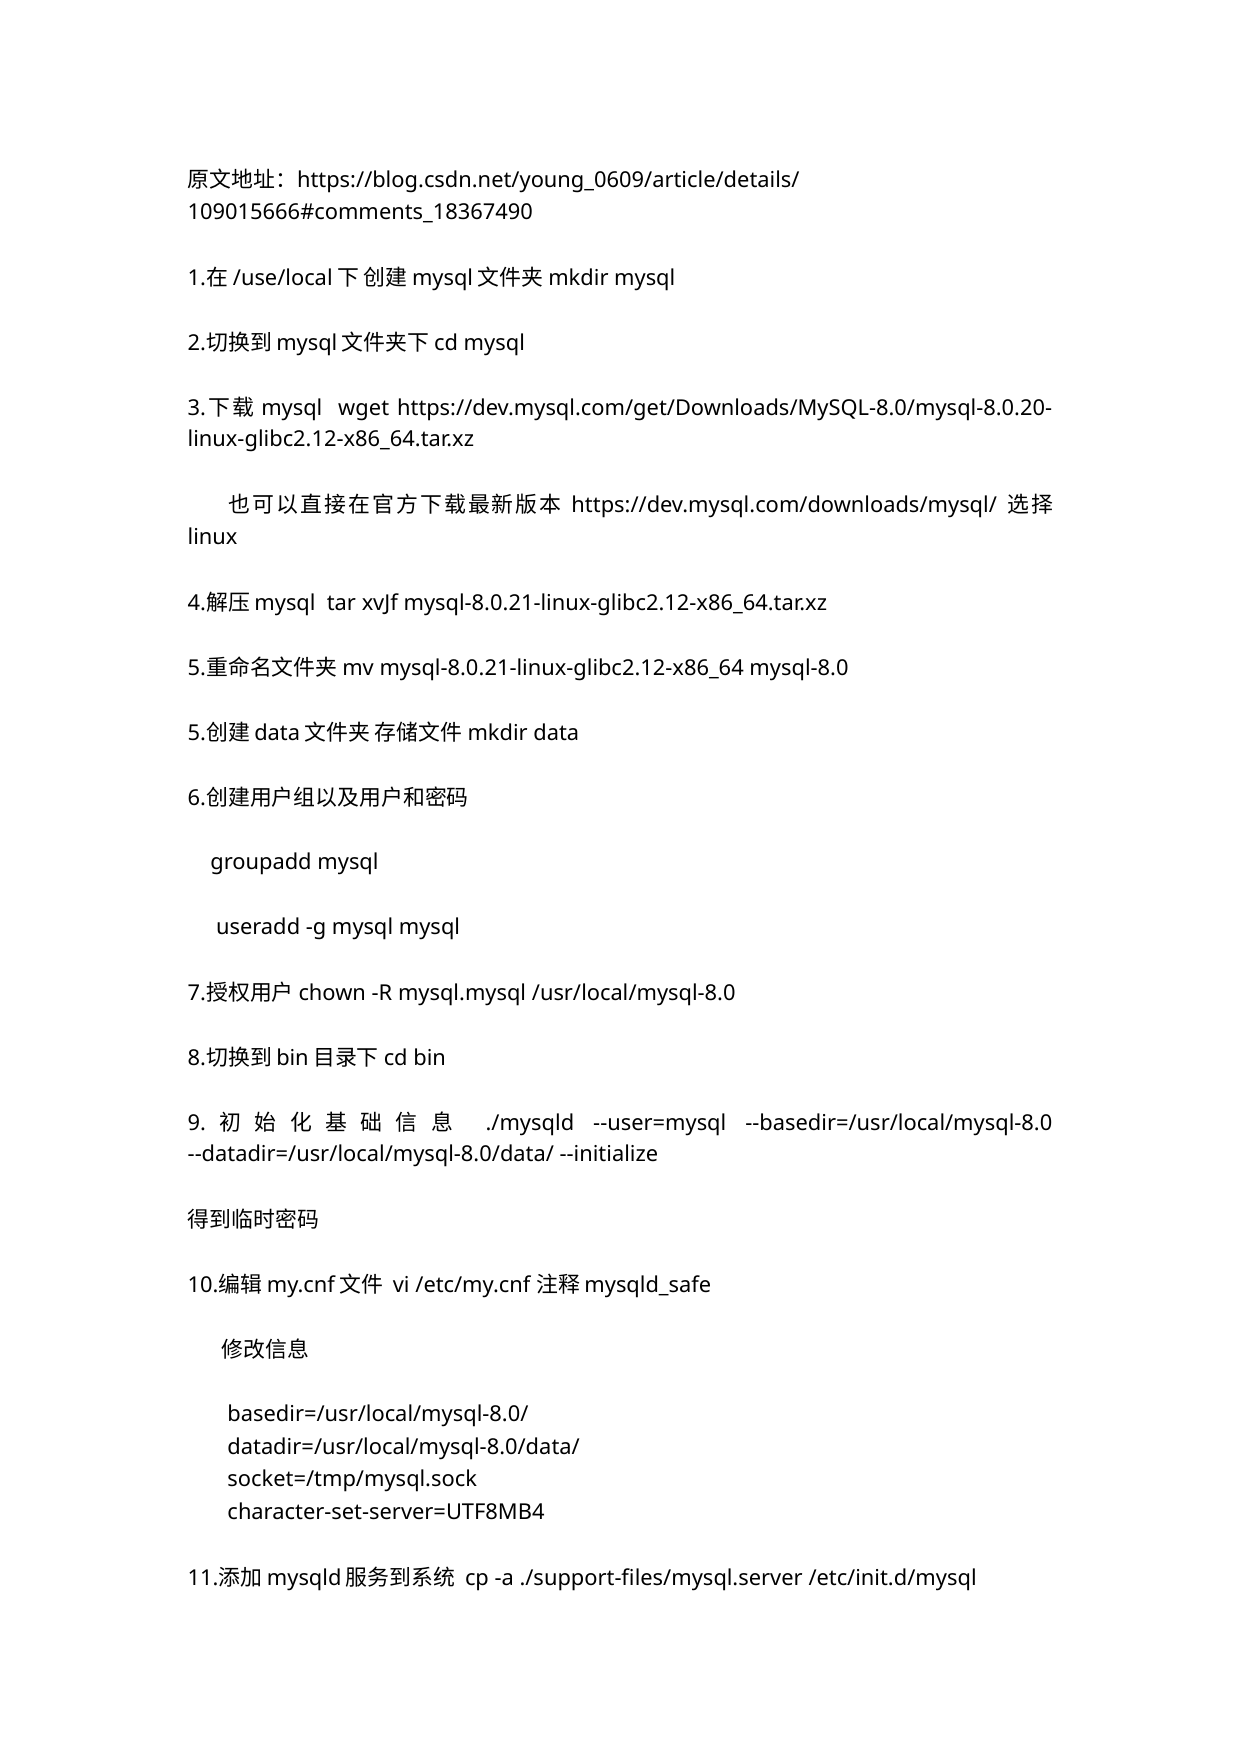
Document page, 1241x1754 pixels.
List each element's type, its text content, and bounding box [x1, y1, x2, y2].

text socket=/tmp/mysql.sock [187, 1462, 1053, 1494]
text 10.编辑my.cnf文件 vi /etc/my.cnf 注释mysqld_safe [187, 1267, 1053, 1299]
text 6.创建用户组以及用户和密码 [187, 779, 1053, 812]
text 也可以直接在官方下载最新版本 https://dev.mysql.com/downloads/mysql/ 选择linux [187, 487, 1053, 552]
text 5.重命名文件夹 mv mysql-8.0.21-linux-glibc2.12-x86_64 mysql-8.0 [187, 649, 1053, 682]
text 8.切换到bin目录下 cd bin [187, 1039, 1053, 1072]
text character-set-server=UTF8MB4 [187, 1494, 1053, 1527]
text datadir=/usr/local/mysql-8.0/data/ [187, 1429, 1053, 1462]
text 2.切换到mysql文件夹下 cd mysql [187, 324, 1053, 357]
text 11.添加mysqld服务到系统 cp -a ./support-files/mysql.server /etc/init.d/mysql [187, 1559, 1053, 1592]
text 7.授权用户 chown -R mysql.mysql /usr/local/mysql-8.0 [187, 974, 1053, 1007]
text 4.解压mysql tar xvJf mysql-8.0.21-linux-glibc2.12-x86_64.tar.xz [187, 584, 1053, 617]
text 得到临时密码 [187, 1202, 1053, 1234]
text basedir=/usr/local/mysql-8.0/ [187, 1397, 1053, 1429]
text 修改信息 [187, 1332, 1053, 1364]
text useradd -g mysql mysql [187, 909, 1053, 942]
text groupadd mysql [187, 844, 1053, 877]
text 3.下载mysql wget https://dev.mysql.com/get/Downloads/MySQL-8.0/mysql-8.0.20-linux-glibc2.12-x86_64.tar.xz [187, 389, 1053, 454]
text 5.创建data文件夹 存储文件 mkdir data [187, 714, 1053, 747]
text 原文地址：https://blog.csdn.net/young_0609/article/details/109015666#comments_18367490 [187, 162, 1053, 227]
text 9.初始化基础信息 ./mysqld --user=mysql --basedir=/usr/local/mysql-8.0 --datadir=/usr/local/mysql-8.0/data/ --initialize [187, 1104, 1053, 1169]
text 1.在 /use/local下 创建mysql文件夹 mkdir mysql [187, 259, 1053, 292]
